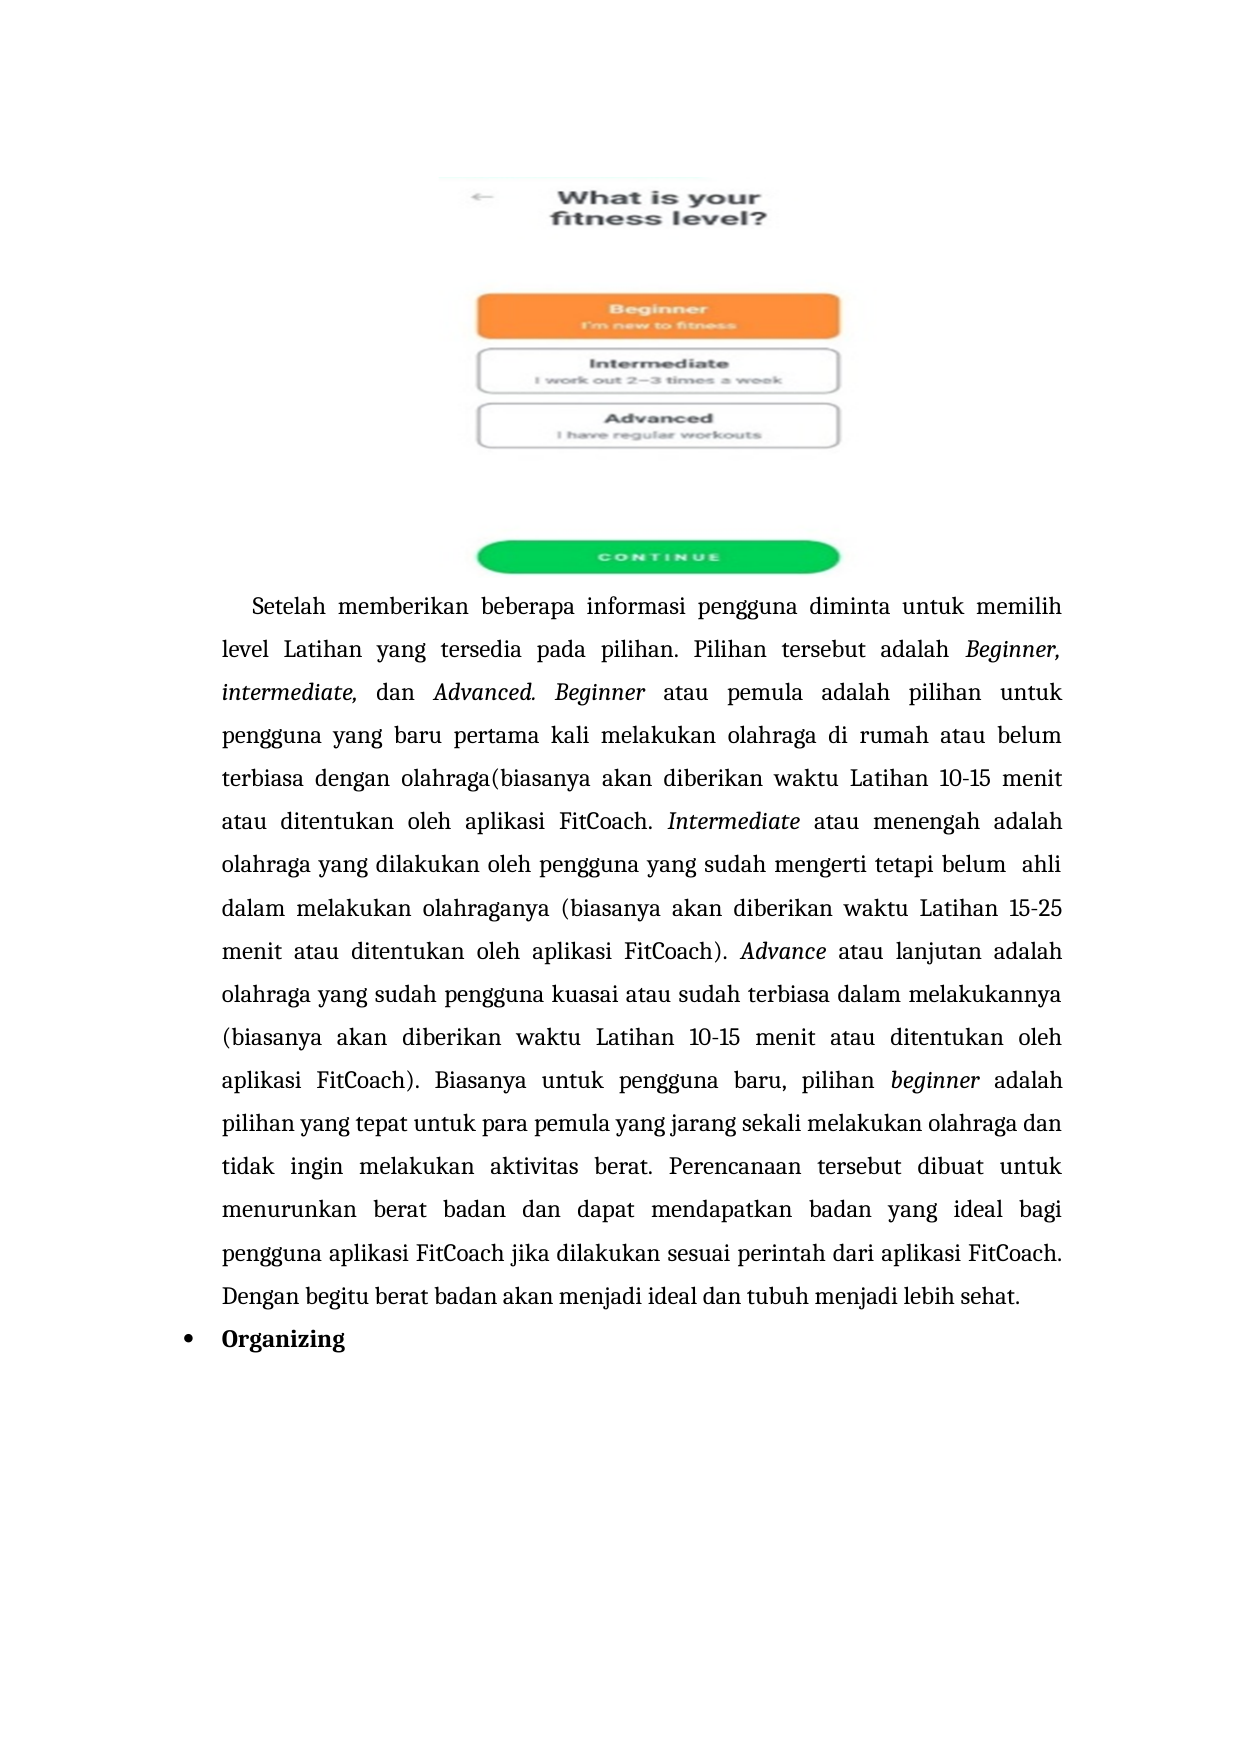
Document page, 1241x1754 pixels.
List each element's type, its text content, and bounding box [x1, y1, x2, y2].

list Setelah memberikan beberapa informasi pengguna diminta untuk memilih level Latihan yang tersedia pada pilihan. Pilihan tersebut adalah Beginner, intermediate, dan Advanced. Beginner atau pemula adalah pilihan untuk pengguna yang baru pertama kali melakukan olahraga di rumah atau belum terbiasa dengan olahraga(biasanya akan diberikan waktu Latihan 10-15 menit atau ditentukan oleh aplikasi FitCoach. Intermediate atau menengah adalah olahraga yang dilakukan oleh pengguna yang sudah mengerti tetapi belum ahli dalam melakukan olahraganya (biasanya akan diberikan waktu Latihan 15-25 menit atau ditentukan oleh aplikasi FitCoach). Advance atau lanjutan adalah olahraga yang sudah pengguna kuasai atau sudah terbiasa dalam melakukannya (biasanya akan diberikan waktu Latihan 10-15 menit atau ditentukan oleh aplikasi FitCoach). Biasanya untuk pengguna baru, pilihan beginner adalah pilihan yang tepat untuk para pemula yang jarang sekali melakukan olahraga dan tidak ingin melakukan aktivitas berat. Perencanaan tersebut dibuat untuk menurunkan berat badan dan dapat mendapatkan badan yang ideal bagi pengguna aplikasi FitCoach jika dilakukan sesuai perintah dari aplikasi FitCoach. Dengan begitu berat badan akan menjadi ideal dan tubuh menjadi lebih sehat. [222, 592, 1063, 1310]
list Organizing [184, 1325, 1063, 1353]
picture [438, 177, 877, 578]
